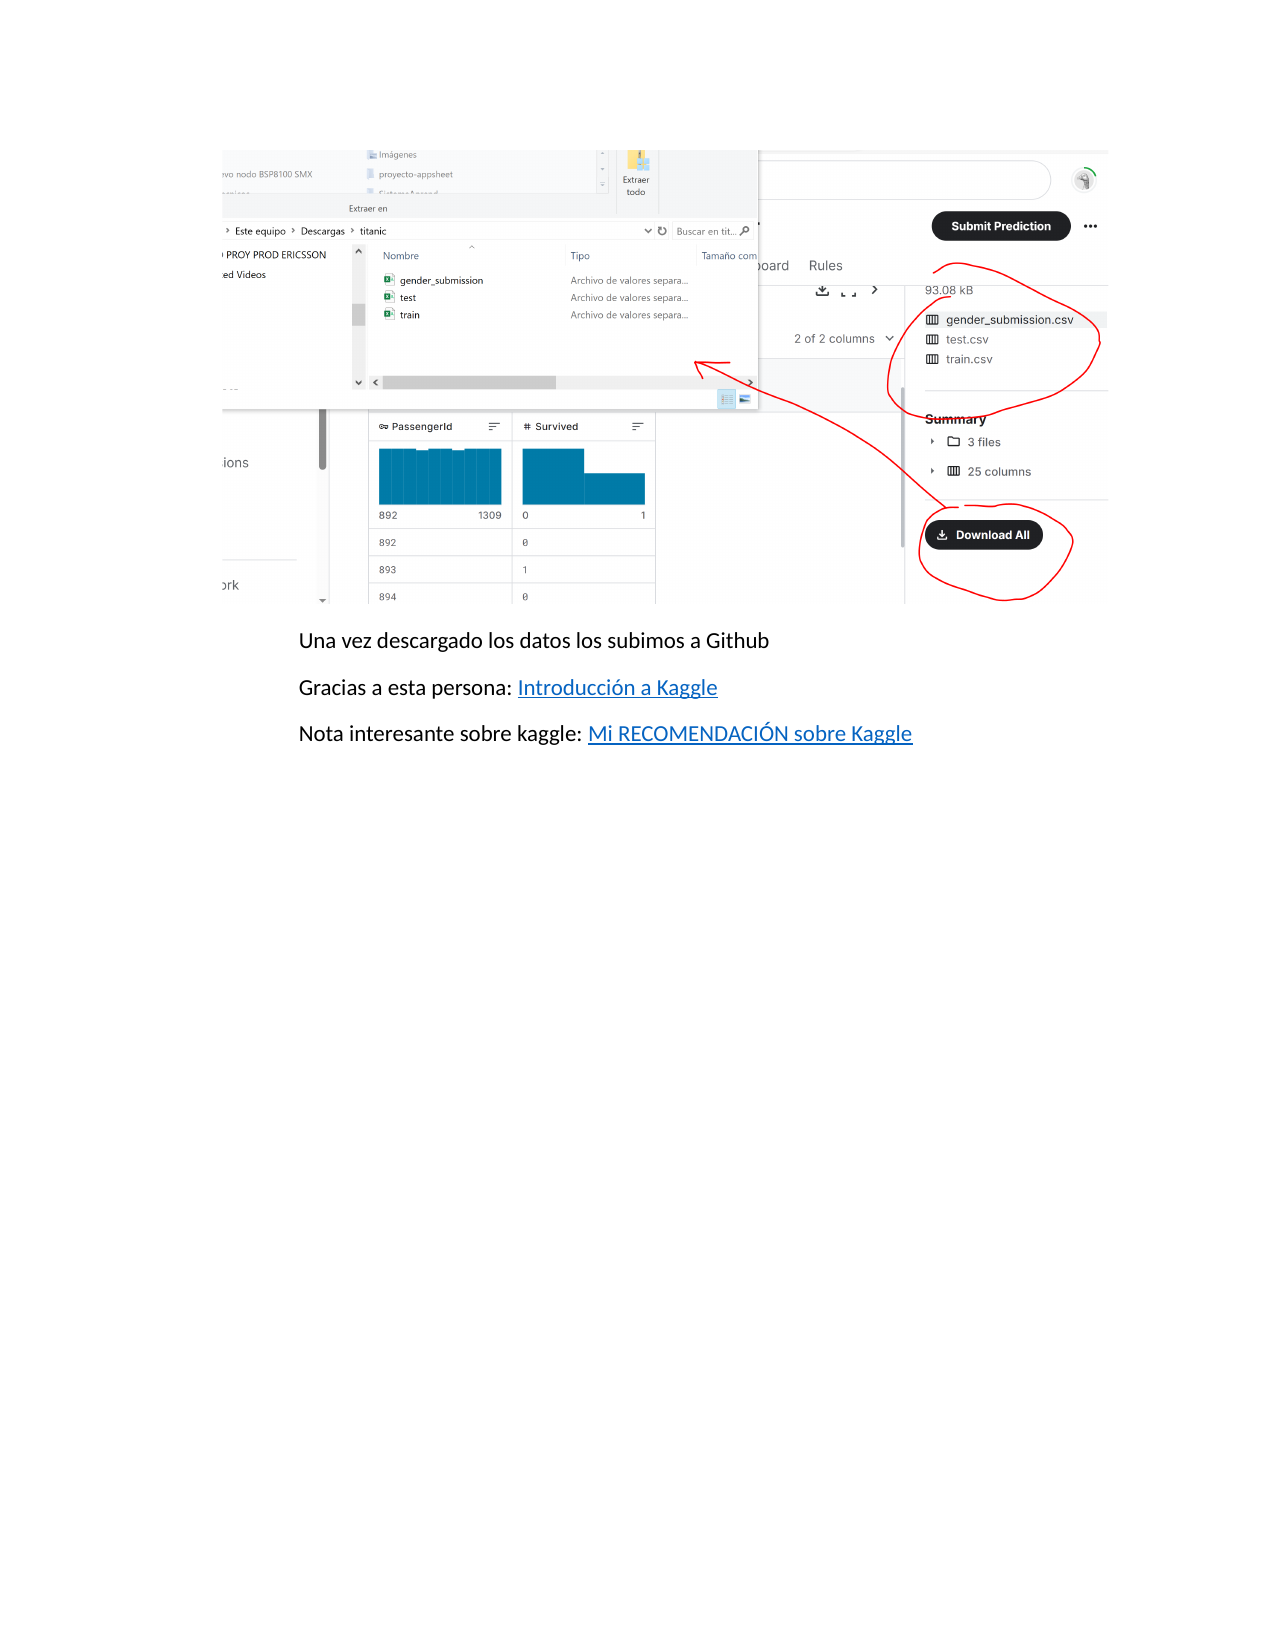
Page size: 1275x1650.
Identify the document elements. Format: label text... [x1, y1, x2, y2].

picture [222, 150, 1109, 604]
text Una vez descargado los datos los subimos a Github [298, 627, 1125, 654]
text Gracias a esta persona: Introducción a Kaggle [298, 673, 1125, 701]
text Nota interesante sobre kaggle: Mi RECOMENDACIÓN sobre Kaggle [298, 719, 1125, 747]
